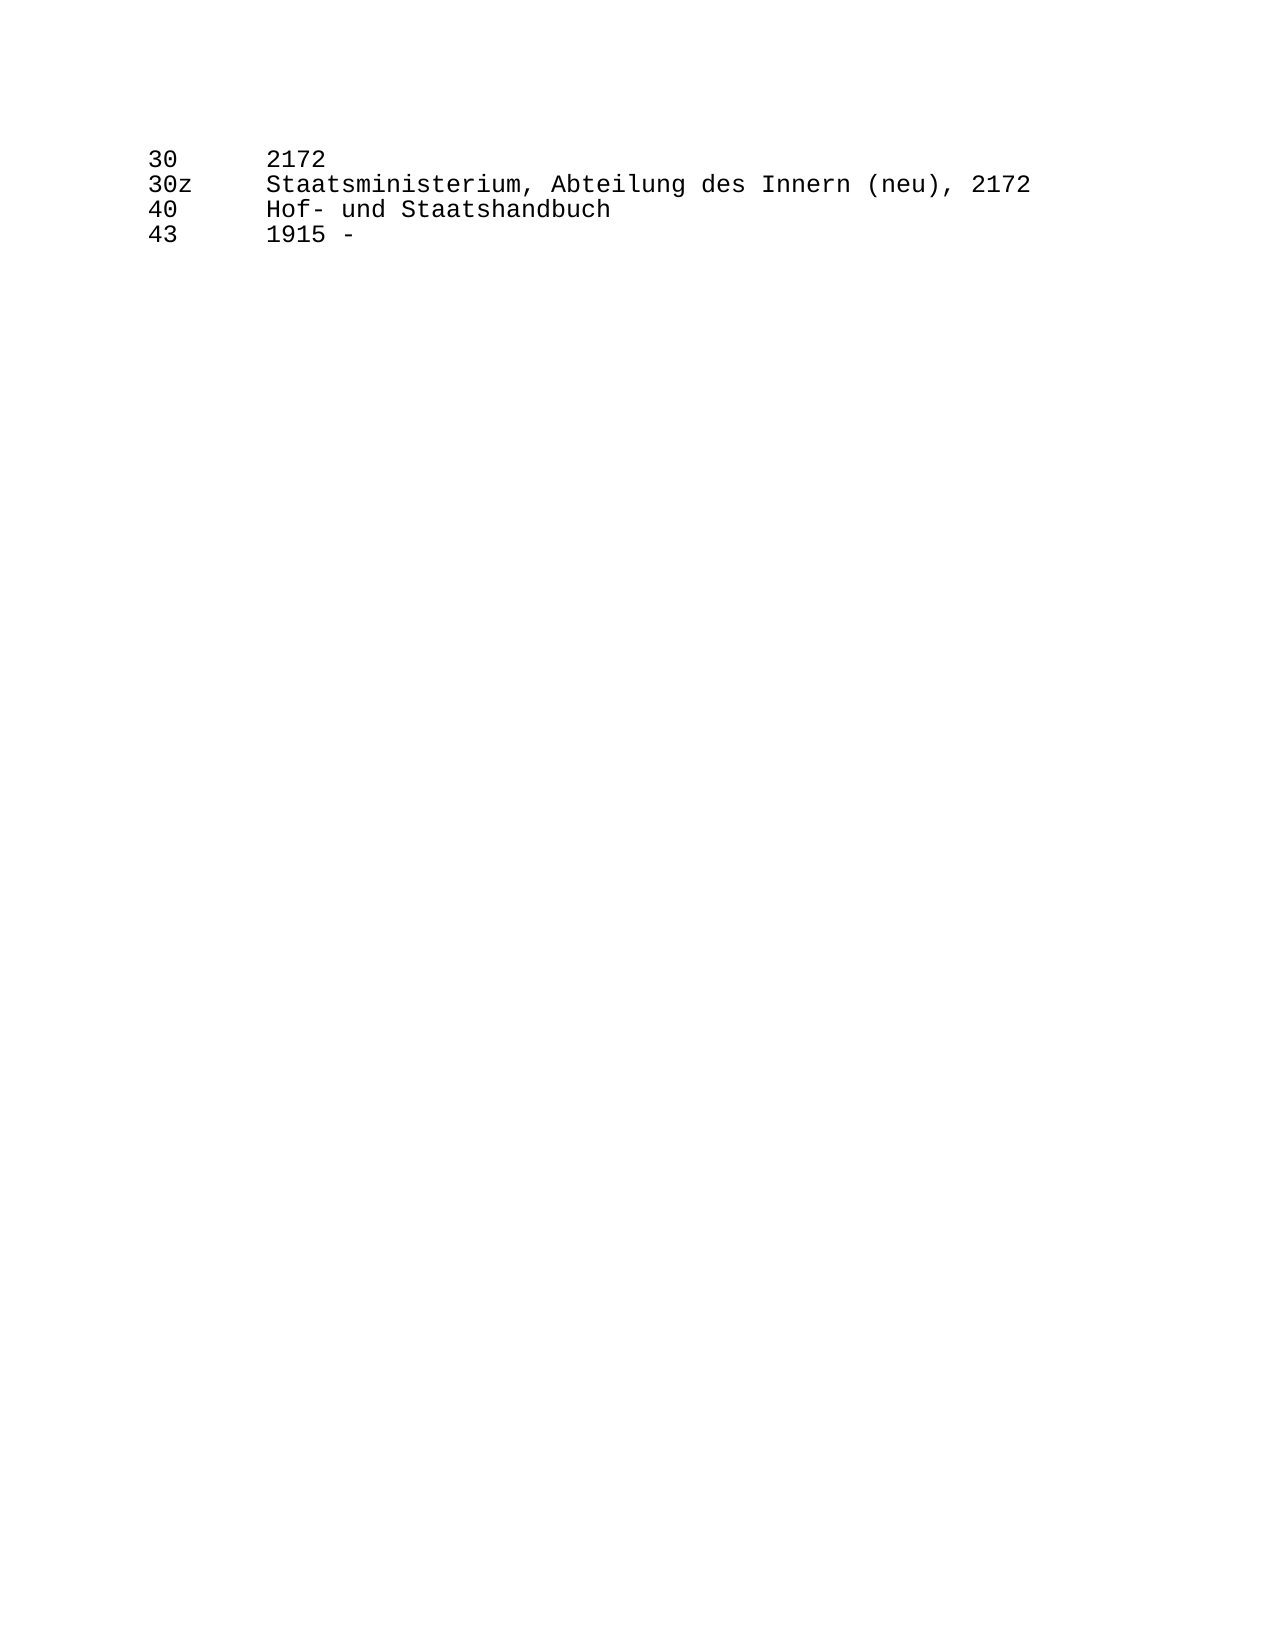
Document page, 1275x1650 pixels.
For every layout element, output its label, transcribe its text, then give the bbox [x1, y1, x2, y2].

text 40 t[s[Hof- und Staatshandbuch]s]t [148, 198, 1127, 223]
text 30 2172 [148, 148, 1127, 173]
text 43 1915 - [148, 223, 1127, 248]
text 30z Staatsministerium, Abteilung des Innern (neu), 2172 [148, 173, 1127, 198]
